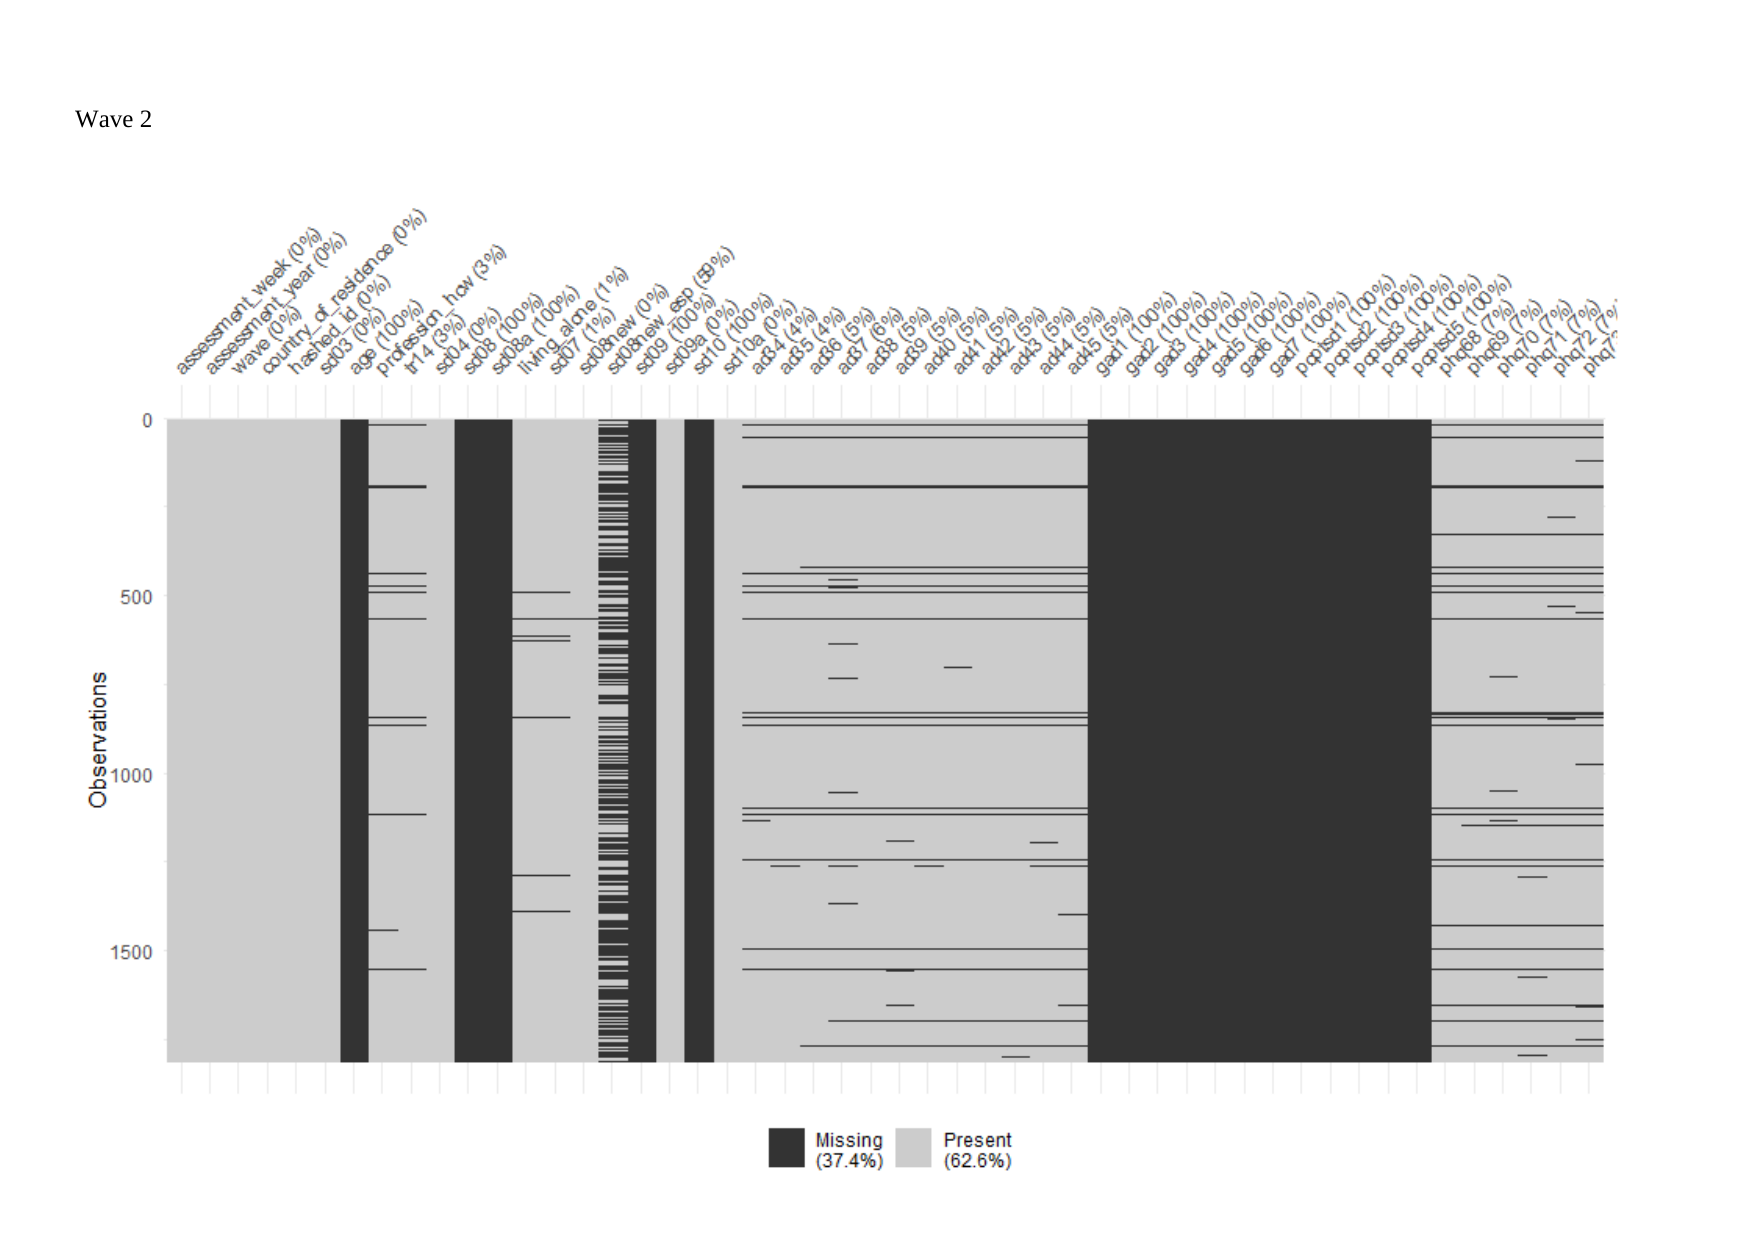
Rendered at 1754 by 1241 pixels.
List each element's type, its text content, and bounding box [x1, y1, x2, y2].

picture [75, 171, 1618, 1191]
text Wave 2 [75, 104, 1679, 133]
